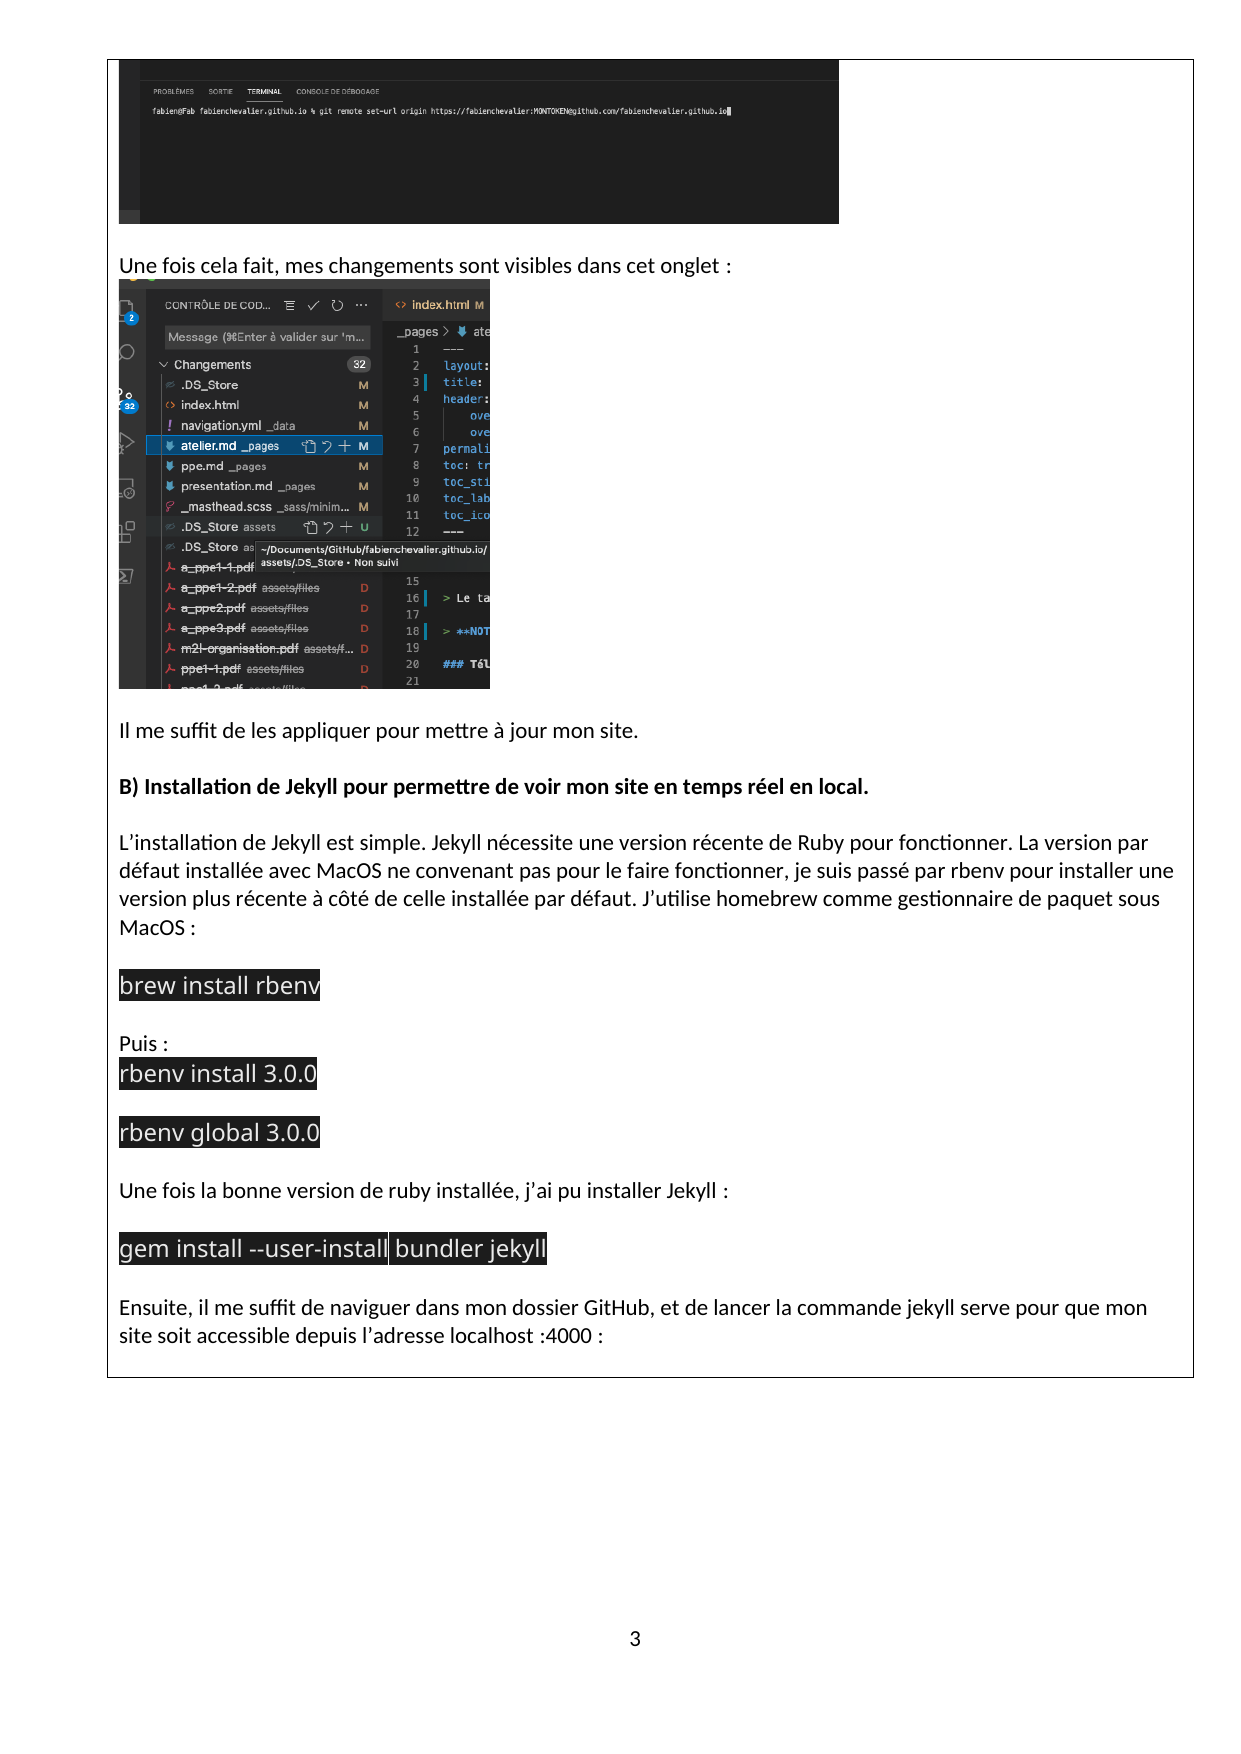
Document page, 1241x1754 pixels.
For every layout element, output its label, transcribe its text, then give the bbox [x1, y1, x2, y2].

picture [118, 279, 490, 689]
picture [118, 60, 839, 224]
